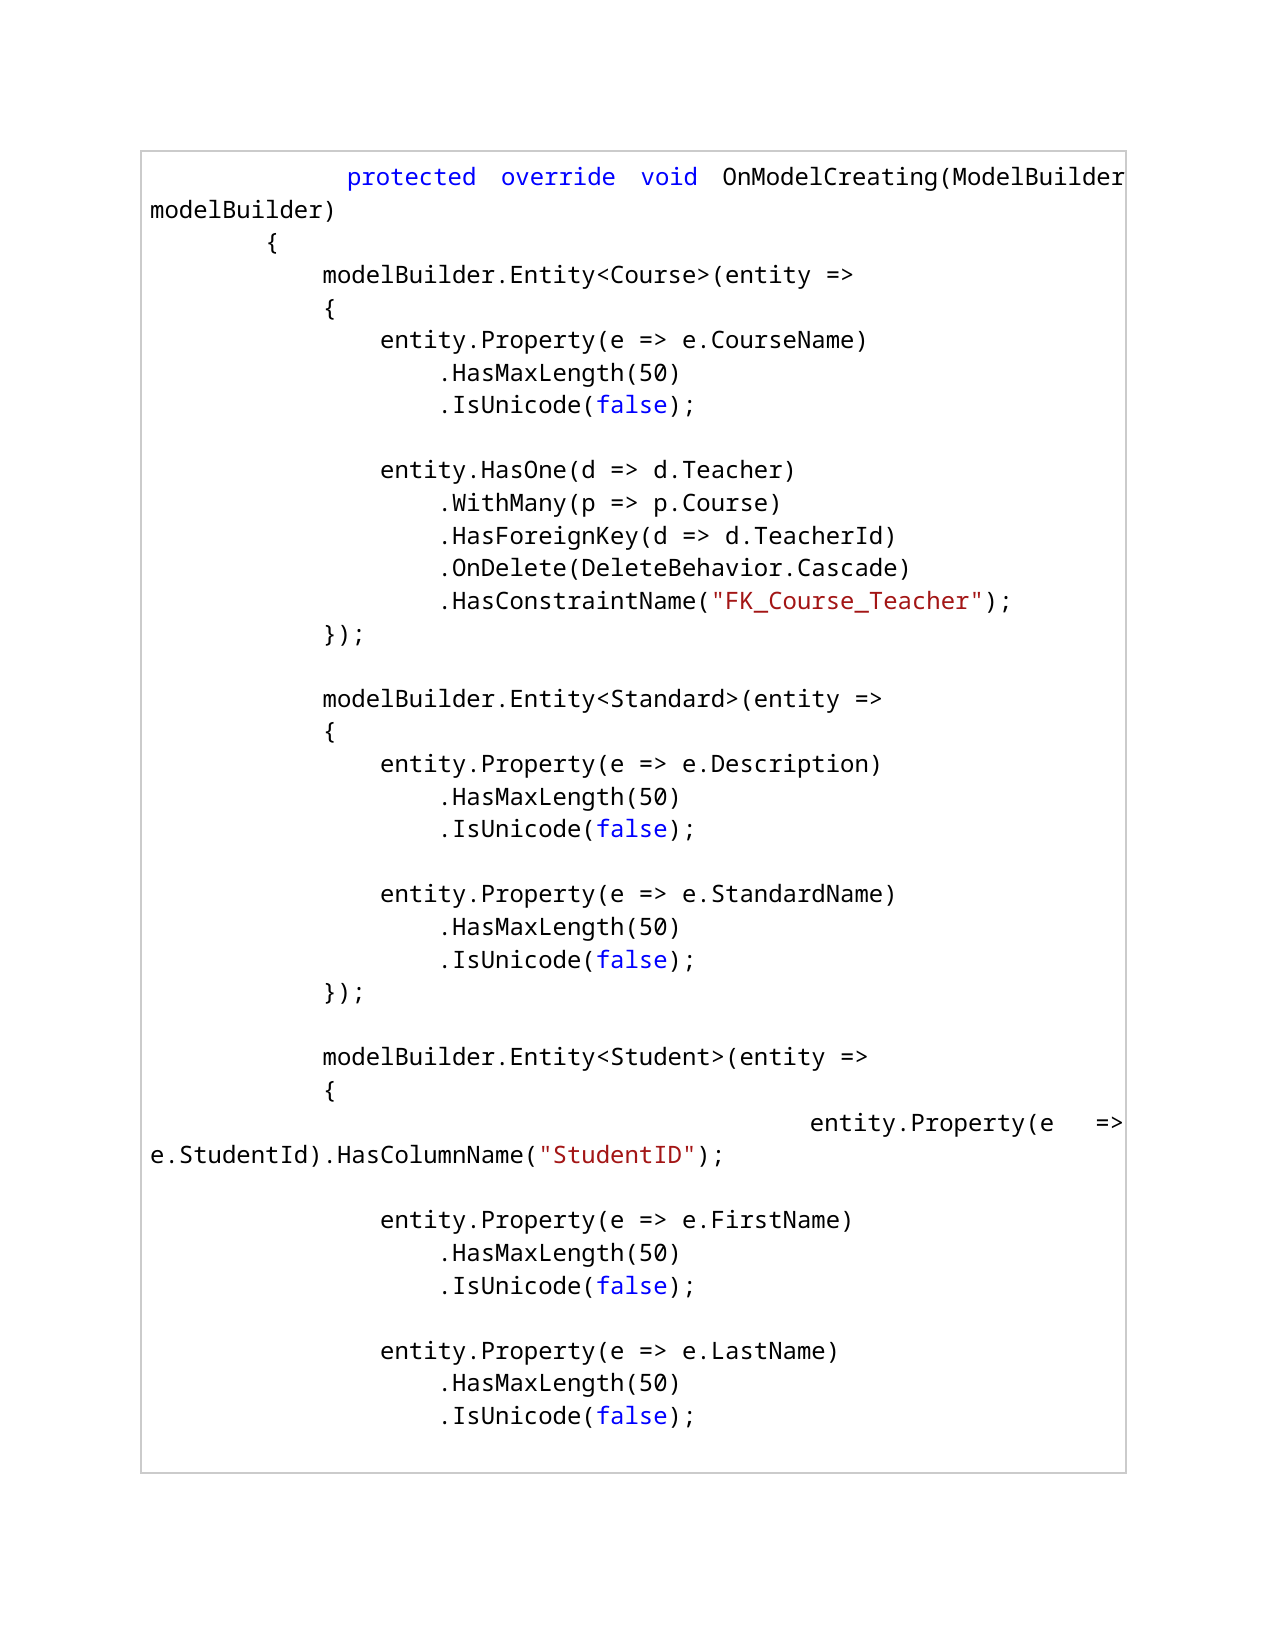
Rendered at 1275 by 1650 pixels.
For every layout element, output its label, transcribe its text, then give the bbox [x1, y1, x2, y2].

text modelBuilder.Entity<Standard>(entity => [150, 682, 1125, 714]
text .IsUnicode(false); [150, 812, 1125, 844]
text }); [150, 975, 1125, 1008]
text entity.Property(e => e.StandardName) [150, 877, 1125, 910]
text .HasConstraintName("FK_Course_Teacher"); [150, 584, 1125, 616]
text .IsUnicode(false); [150, 1399, 1125, 1422]
text entity.Property(e => e.Description) [150, 747, 1125, 779]
text .IsUnicode(false); [150, 388, 1125, 421]
text .HasMaxLength(50) [150, 910, 1125, 942]
text entity.HasOne(d => d.Teacher) [150, 453, 1125, 486]
text .HasMaxLength(50) [150, 1236, 1125, 1268]
text protected override void OnModelCreating(ModelBuilder modelBuilder) [142, 152, 1125, 225]
text .HasMaxLength(50) [150, 356, 1125, 388]
text .OnDelete(DeleteBehavior.Cascade) [150, 551, 1125, 584]
text entity.Property(e => e.StudentId).HasColumnName("StudentID"); [150, 1105, 1125, 1171]
text entity.Property(e => e.FirstName) [150, 1203, 1125, 1236]
text modelBuilder.Entity<Course>(entity => [150, 258, 1125, 290]
text .IsUnicode(false); [150, 942, 1125, 975]
text }); [150, 616, 1125, 649]
text .WithMany(p => p.Course) [150, 486, 1125, 518]
text modelBuilder.Entity<Student>(entity => [150, 1040, 1125, 1073]
text { [150, 225, 1125, 258]
text .IsUnicode(false); [150, 1268, 1125, 1301]
text .HasForeignKey(d => d.TeacherId) [150, 518, 1125, 551]
text { [150, 290, 1125, 323]
text .HasMaxLength(50) [150, 779, 1125, 812]
text { [150, 714, 1125, 747]
text .HasMaxLength(50) [150, 1366, 1125, 1399]
text entity.Property(e => e.LastName) [150, 1334, 1125, 1366]
text entity.Property(e => e.CourseName) [150, 323, 1125, 356]
text { [150, 1073, 1125, 1105]
